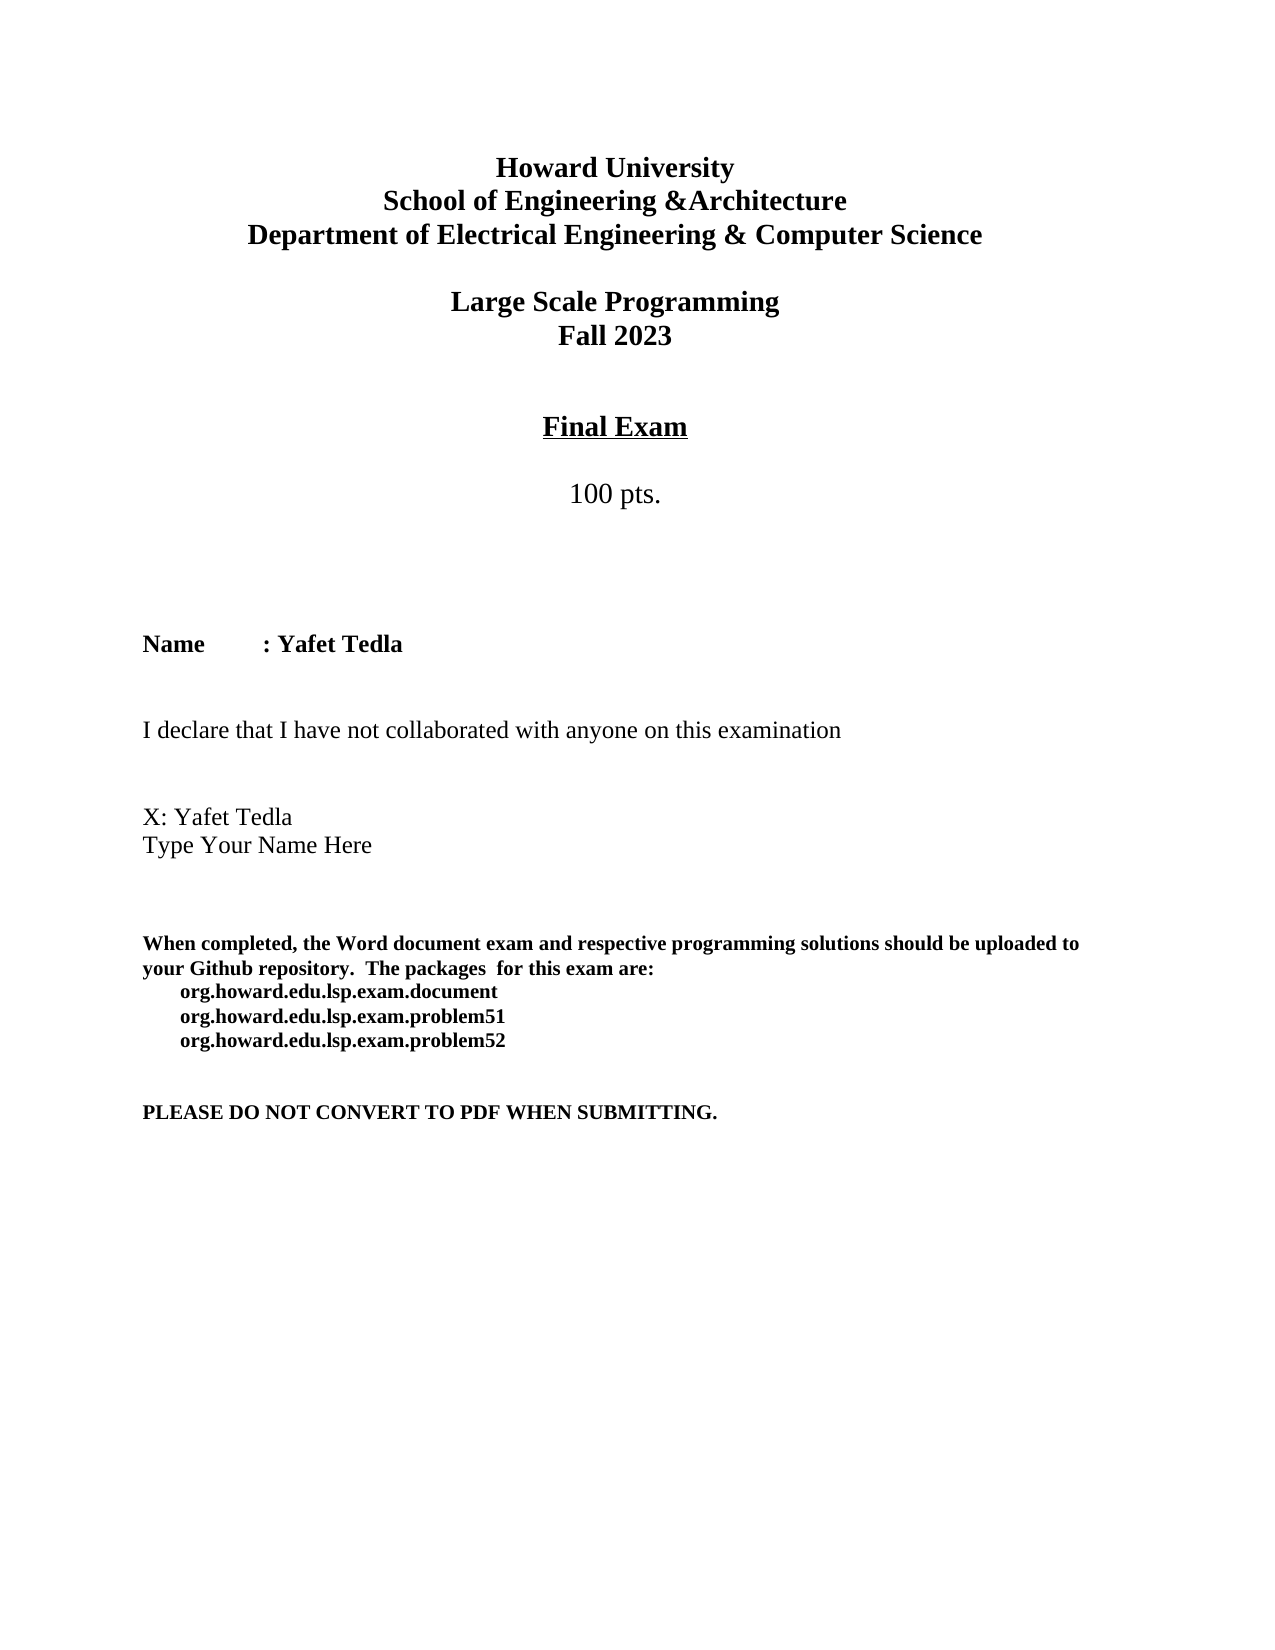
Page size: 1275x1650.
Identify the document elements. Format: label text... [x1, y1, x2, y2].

text X: Yafet Tedla [142, 802, 1087, 830]
text School of Engineering &Architecture [142, 183, 1087, 217]
text Large Scale Programming [142, 284, 1087, 318]
text 100 pts. [142, 476, 1087, 509]
text Department of Electrical Engineering & Computer Science [142, 217, 1087, 251]
text Howard University [142, 150, 1087, 183]
text Fall 2023 [142, 318, 1087, 351]
text your Github repository. The packages for this exam are: [142, 955, 1087, 979]
text When completed, the Word document exam and respective programming solutions should be uploaded to [142, 931, 1087, 955]
text Type Your Name Here [142, 830, 1087, 859]
text Name : Yafet Tedla [142, 629, 1087, 658]
text org.howard.edu.lsp.exam.problem51 [180, 1003, 1087, 1028]
text I declare that I have not collaborated with anyone on this examination [142, 715, 1087, 744]
text org.howard.edu.lsp.exam.document [180, 979, 1087, 1003]
text PLEASE DO NOT CONVERT TO PDF WHEN SUBMITTING. [142, 1100, 1087, 1124]
text org.howard.edu.lsp.exam.problem52 [180, 1028, 1087, 1052]
text Final Exam [142, 409, 1087, 442]
